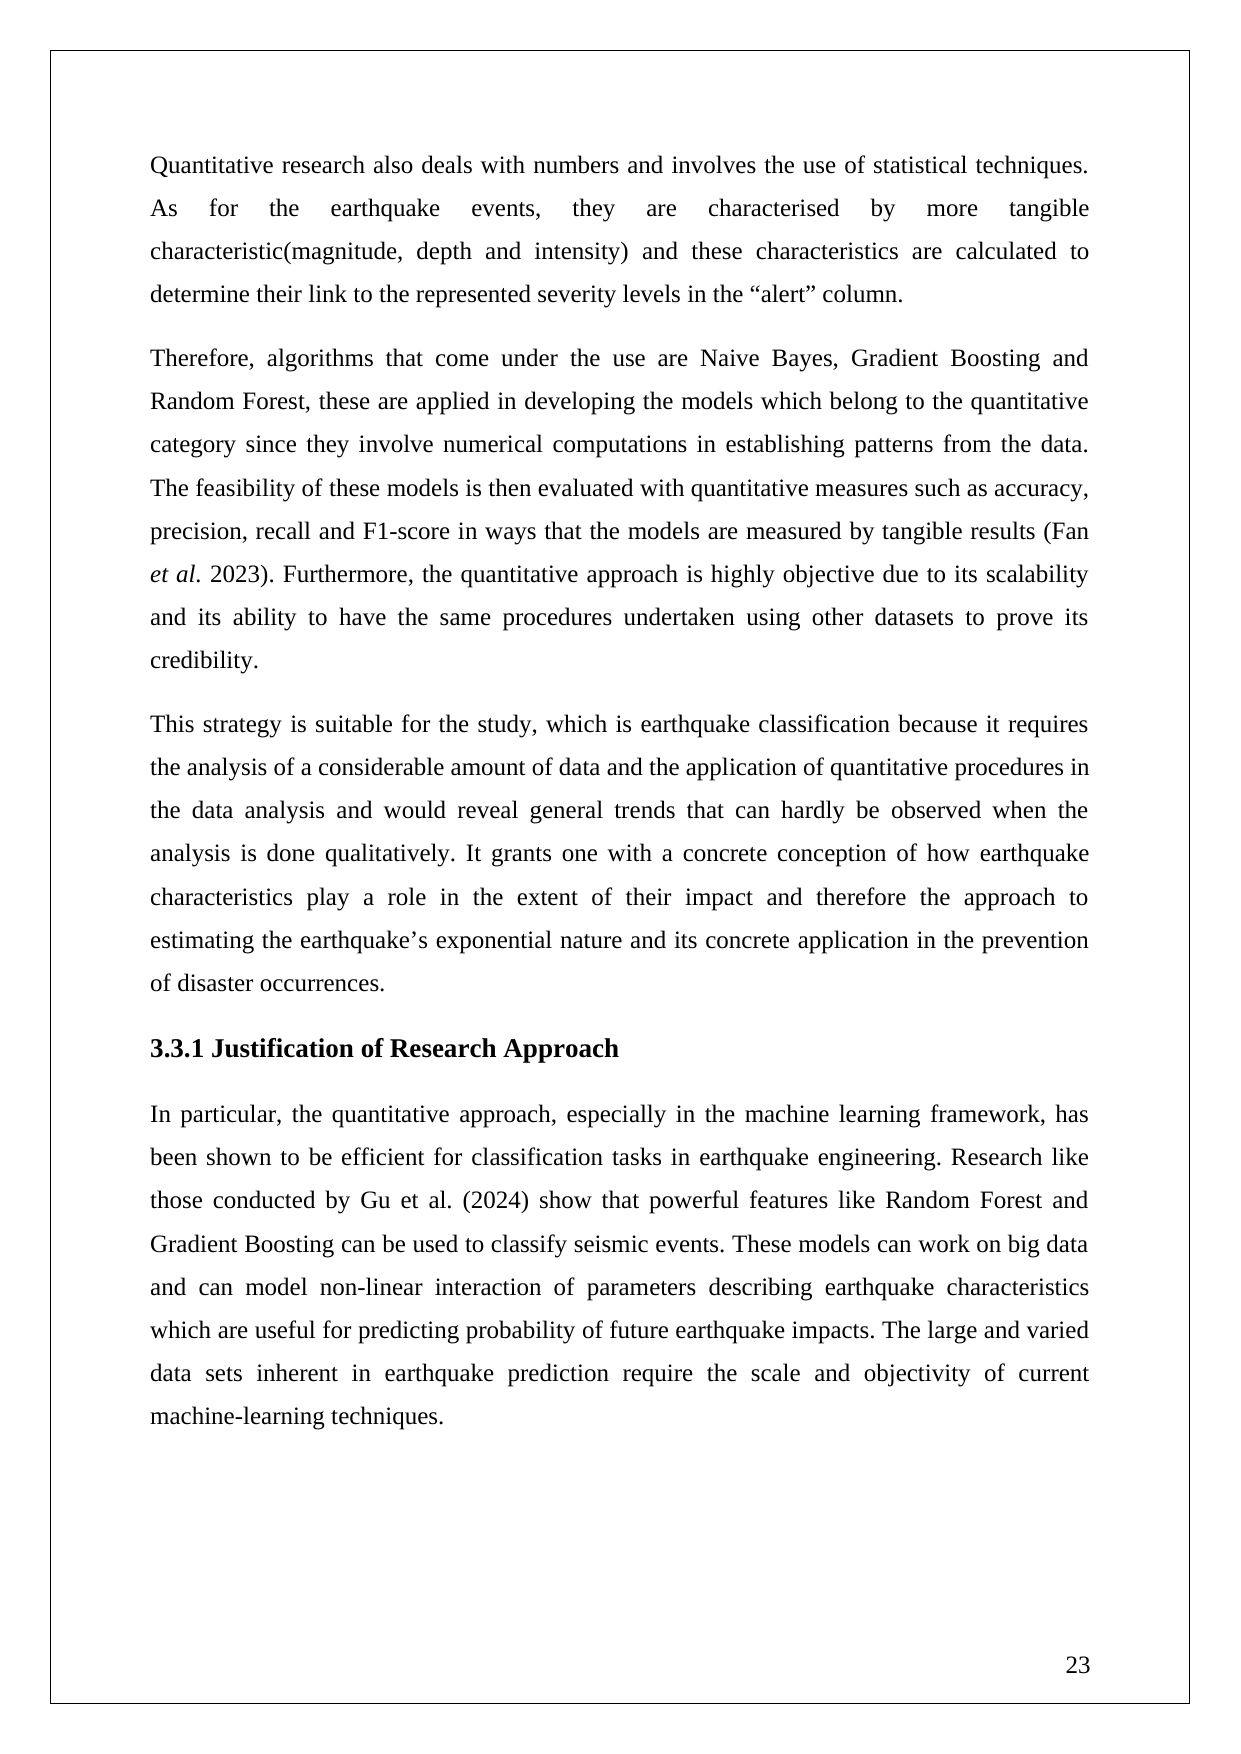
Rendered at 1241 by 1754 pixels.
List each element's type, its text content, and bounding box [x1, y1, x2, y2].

text Therefore, algorithms that come under the use are Naive Bayes, Gradient Boosting and Random Forest, these are applied in developing the models which belong to the quantitative category since they involve numerical computations in establishing patterns from the data. The feasibility of these models is then evaluated with quantitative measures such as accuracy, precision, recall and F1-score in ways that the models are measured by tangible results (Fan et al. 2023). Furthermore, the quantitative approach is highly objective due to its scalability and its ability to have the same procedures undertaken using other datasets to prove its credibility. [150, 343, 1090, 674]
text In particular, the quantitative approach, especially in the machine learning framework, has been shown to be efficient for classification tasks in earthquake engineering. Research like those conducted by Gu et al. (2024) show that powerful features like Random Forest and Gradient Boosting can be used to classify seismic events. These models can work on big data and can model non-linear interaction of parameters describing earthquake characteristics which are useful for predicting probability of future earthquake impacts. The large and varied data sets inherent in earthquake prediction require the scale and objectivity of current machine-learning techniques. [150, 1099, 1090, 1430]
subtitle 3.3.1 Justification of Research Approach [150, 1032, 1090, 1063]
text This strategy is suitable for the study, which is earthquake classification because it requires the analysis of a considerable amount of data and the application of quantitative procedures in the data analysis and would reveal general trends that can hardly be observed when the analysis is done qualitatively. It grants one with a concrete conception of how earthquake characteristics play a role in the extent of their impact and therefore the approach to estimating the earthquake’s exponential nature and its concrete application in the prevention of disaster occurrences. [150, 709, 1090, 997]
text Quantitative research also deals with numbers and involves the use of statistical techniques. As for the earthquake events, they are characterised by more tangible characteristic(magnitude, depth and intensity) and these characteristics are calculated to determine their link to the represented severity levels in the “alert” column. [150, 150, 1090, 308]
